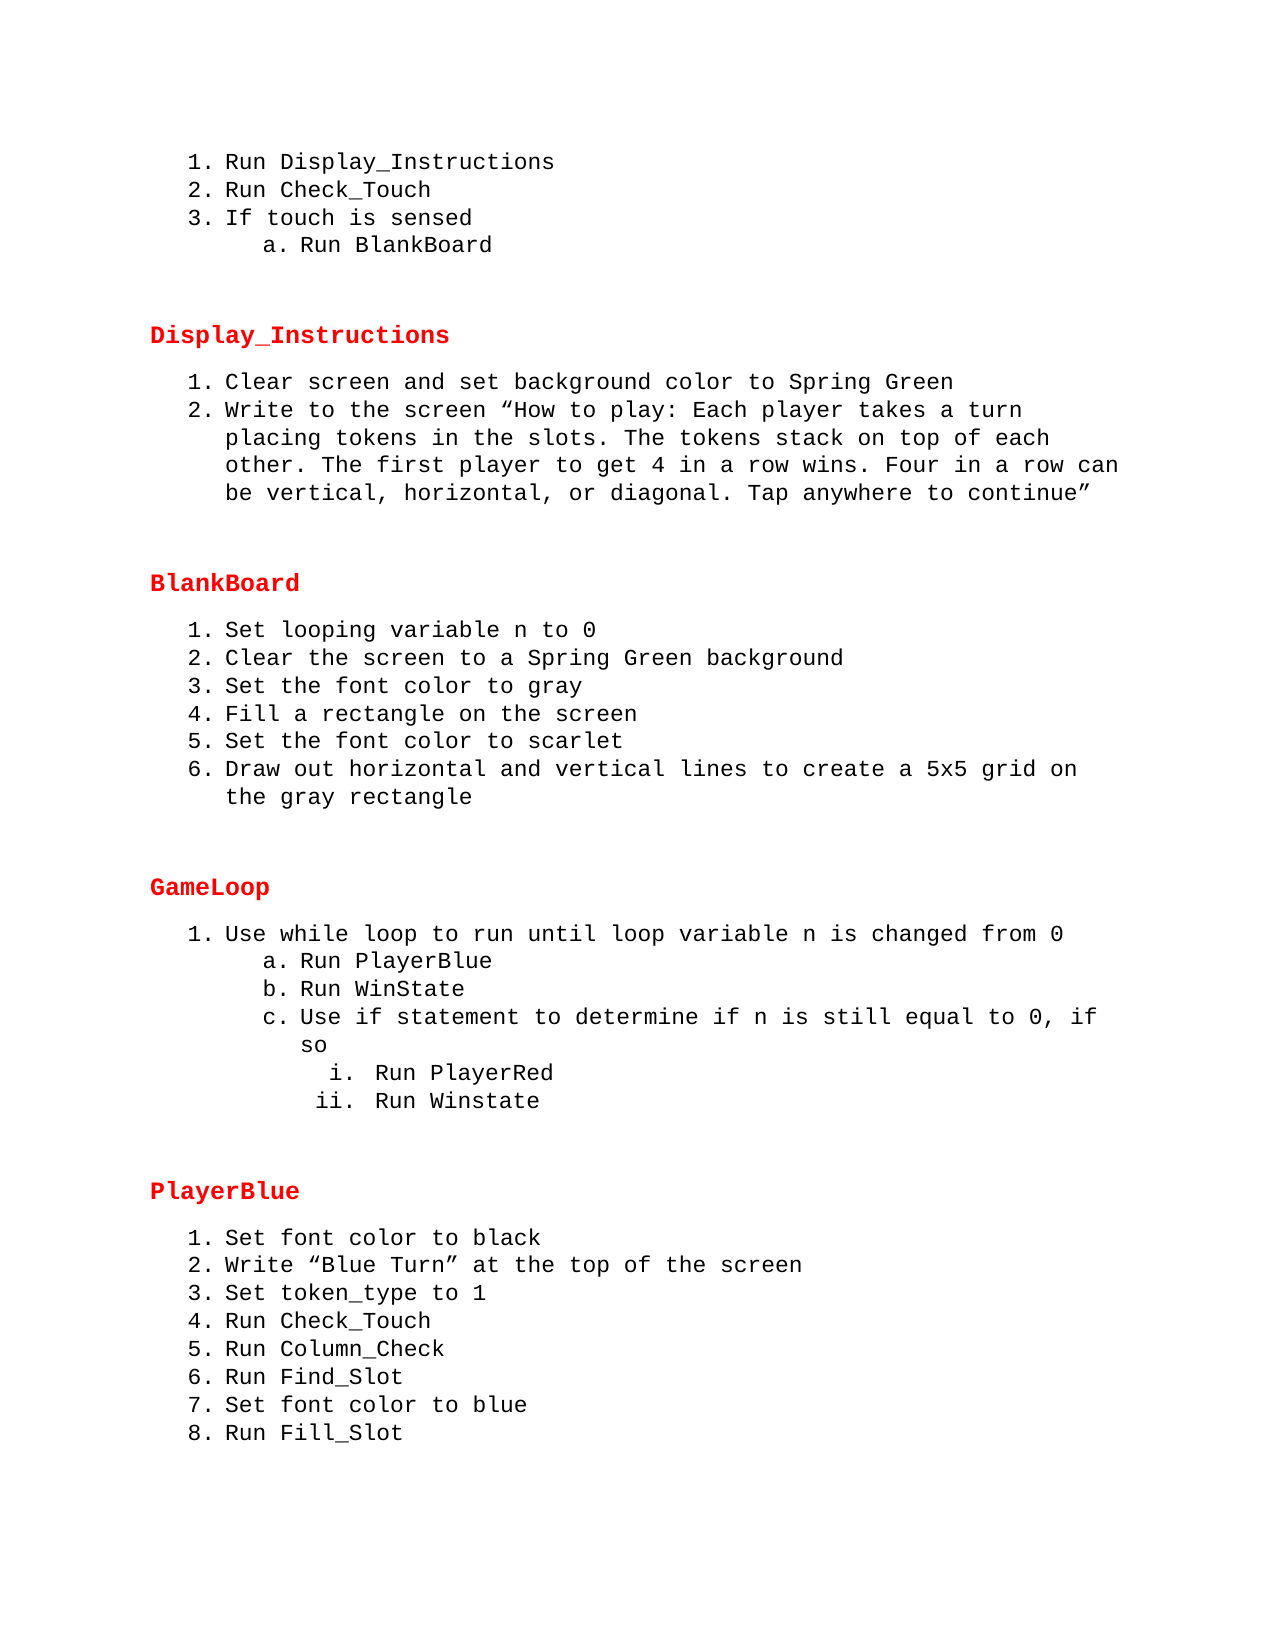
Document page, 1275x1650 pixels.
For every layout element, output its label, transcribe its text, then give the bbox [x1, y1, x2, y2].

list Run Fill_Slot [187, 1421, 1125, 1447]
list Run PlayerBlue [262, 950, 1125, 976]
list Set token_type to 1 [187, 1282, 1125, 1308]
list Use if statement to determine if n is still equal to 0, if so [262, 1006, 1125, 1059]
list Run Check_Touch [187, 1309, 1125, 1336]
list Write “Blue Turn” at the top of the screen [187, 1254, 1125, 1280]
text GameLoop [150, 875, 1125, 903]
list Write to the screen “How to play: Each player takes a turn placing tokens in the slots. The tokens stack on top of each other. The first player to get 4 in a row wins. Four in a row can be vertical, horizontal, or diagonal. Tap anywhere to continue” [187, 398, 1125, 508]
list Fill a rectangle on the screen [187, 702, 1125, 728]
list Set the font color to scarlet [187, 730, 1125, 756]
text Display_Instructions [150, 323, 1125, 351]
text PlayerBlue [150, 1179, 1125, 1207]
list Run WinState [262, 978, 1125, 1004]
list Set font color to blue [187, 1393, 1125, 1419]
list Set font color to black [187, 1226, 1125, 1252]
list Run Find_Slot [187, 1365, 1125, 1391]
list Set looping variable n to 0 [187, 618, 1125, 644]
list Clear screen and set background color to Spring Green [187, 370, 1125, 396]
list Set the font color to gray [187, 674, 1125, 700]
list Run Check_Touch [187, 178, 1125, 204]
list Run Winstate [356, 1089, 1125, 1115]
list Run Display_Instructions [187, 150, 1125, 176]
list Run Column_Check [187, 1337, 1125, 1363]
list Use while loop to run until loop variable n is changed from 0 [187, 922, 1125, 948]
list Draw out horizontal and vertical lines to create a 5x5 grid on the gray rectangle [187, 758, 1125, 812]
list If touch is sensed [187, 206, 1125, 232]
list Run PlayerRed [356, 1062, 1125, 1087]
list Clear the screen to a Spring Green background [187, 646, 1125, 672]
text BlankBoard [150, 571, 1125, 599]
list Run BlankBoard [262, 234, 1125, 260]
